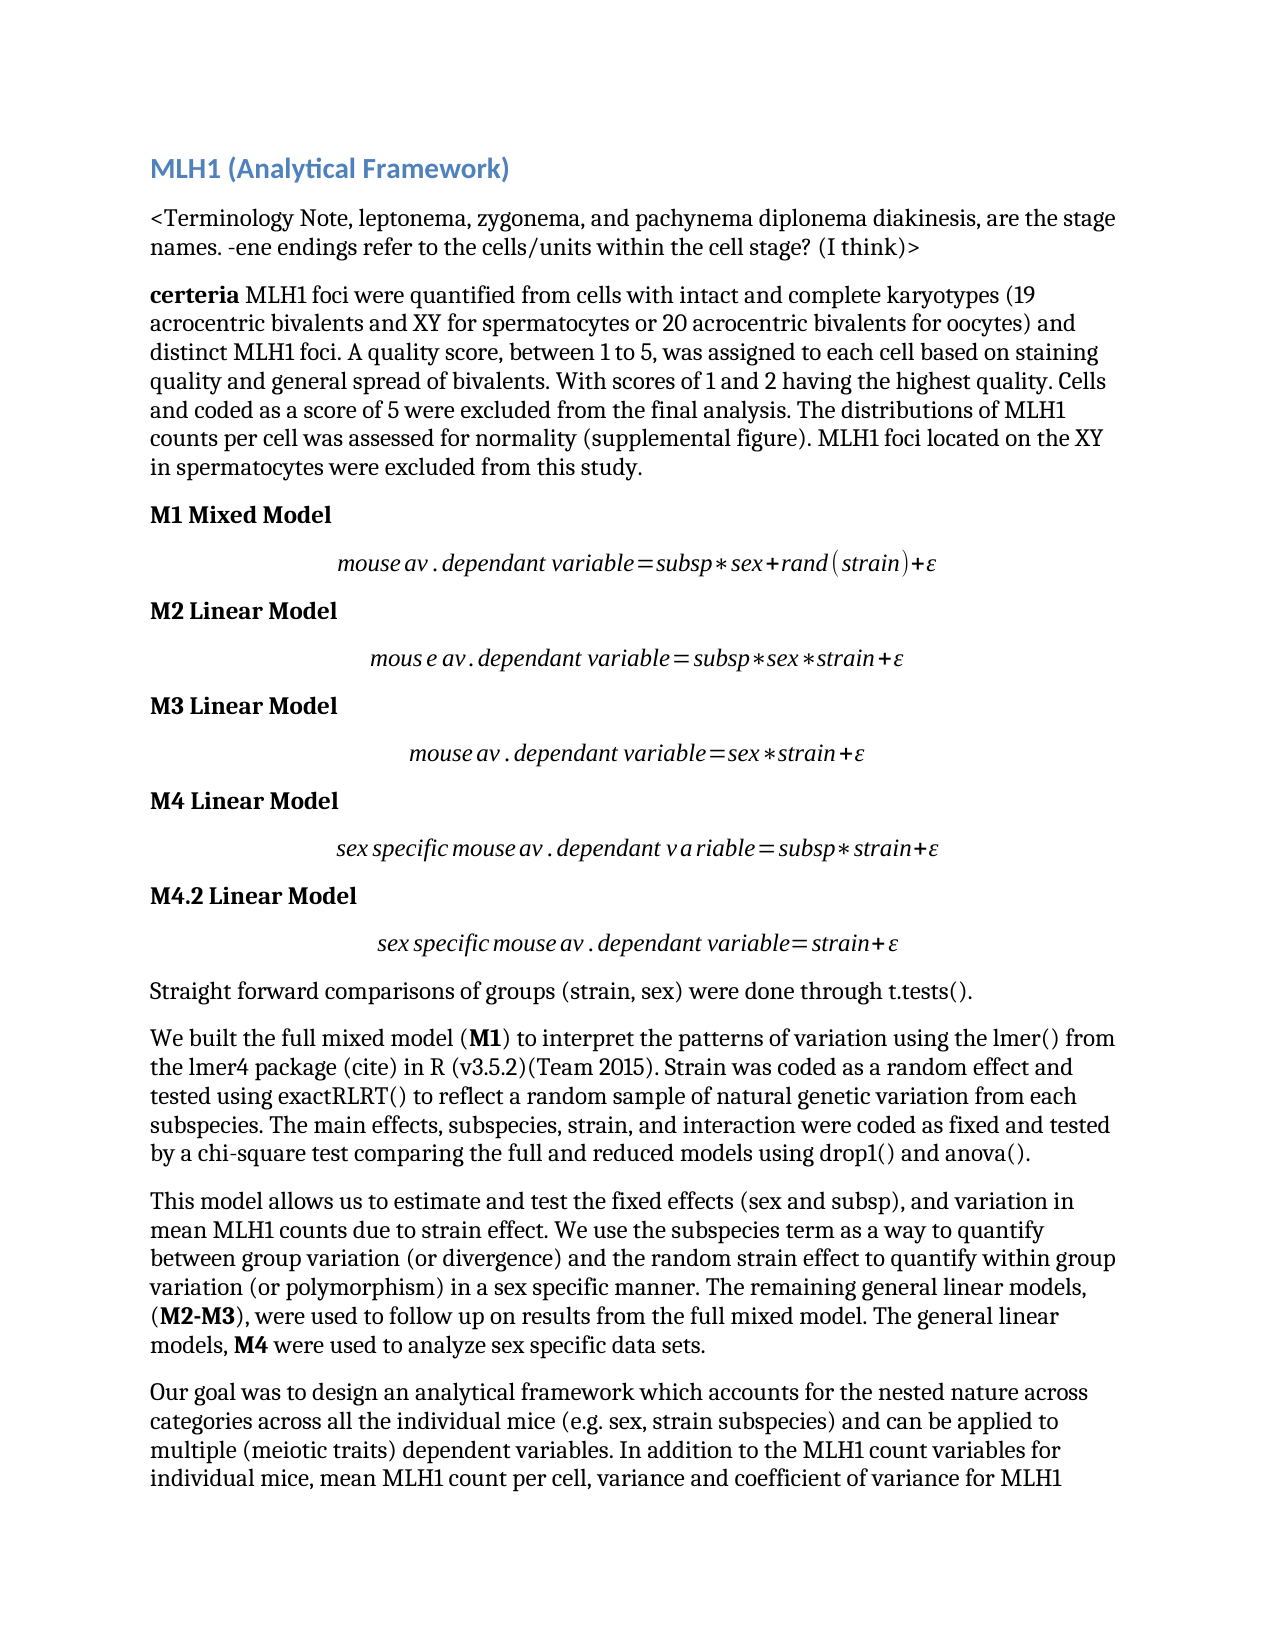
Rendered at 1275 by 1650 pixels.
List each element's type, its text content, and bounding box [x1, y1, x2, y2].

subtitle MLH1 (Analytical Framework) [150, 150, 1125, 186]
text <Terminology Note, leptonema, zygonema, and pachynema diplonema diakinesis, are the stage names. -ene endings refer to the cells/units within the cell stage? (I think)> [150, 204, 1125, 262]
text M4.2 Linear Model [150, 882, 1125, 911]
text certeria MLH1 foci were quantified from cells with intact and complete karyotypes (19 acrocentric bivalents and XY for spermatocytes or 20 acrocentric bivalents for oocytes) and distinct MLH1 foci. A quality score, between 1 to 5, was assigned to each cell based on staining quality and general spread of bivalents. With scores of 1 and 2 having the highest quality. Cells and coded as a score of 5 were excluded from the final analysis. The distributions of MLH1 counts per cell was assessed for normality (supplemental figure). MLH1 foci located on the XY in spermatocytes were excluded from this study. [150, 281, 1125, 482]
text M2 Linear Model [150, 597, 1125, 626]
text Straight forward comparisons of groups (strain, sex) were done through t.tests(). [150, 977, 1125, 1006]
text M4 Linear Model [150, 787, 1125, 816]
text We built the full mixed model (M1) to interpret the patterns of variation using the lmer() from the lmer4 package (cite) in R (v3.5.2)(Team 2015). Strain was coded as a random effect and tested using exactRLRT() to reflect a random sample of natural genetic variation from each subspecies. The main effects, subspecies, strain, and interaction were coded as fixed and tested by a chi-square test comparing the full and reduced models using drop1() and anova(). [150, 1024, 1125, 1168]
text This model allows us to estimate and test the fixed effects (sex and subsp), and variation in mean MLH1 counts due to strain effect. We use the subspecies term as a way to quantify between group variation (or divergence) and the random strain effect to quantify within group variation (or polymorphism) in a sex specific manner. The remaining general linear models, (M2-M3), were used to follow up on results from the full mixed model. The general linear models, M4 were used to analyze sex specific data sets. [150, 1187, 1125, 1359]
text M3 Linear Model [150, 692, 1125, 721]
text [150, 1378, 1125, 1493]
text M1 Mixed Model [150, 501, 1125, 529]
